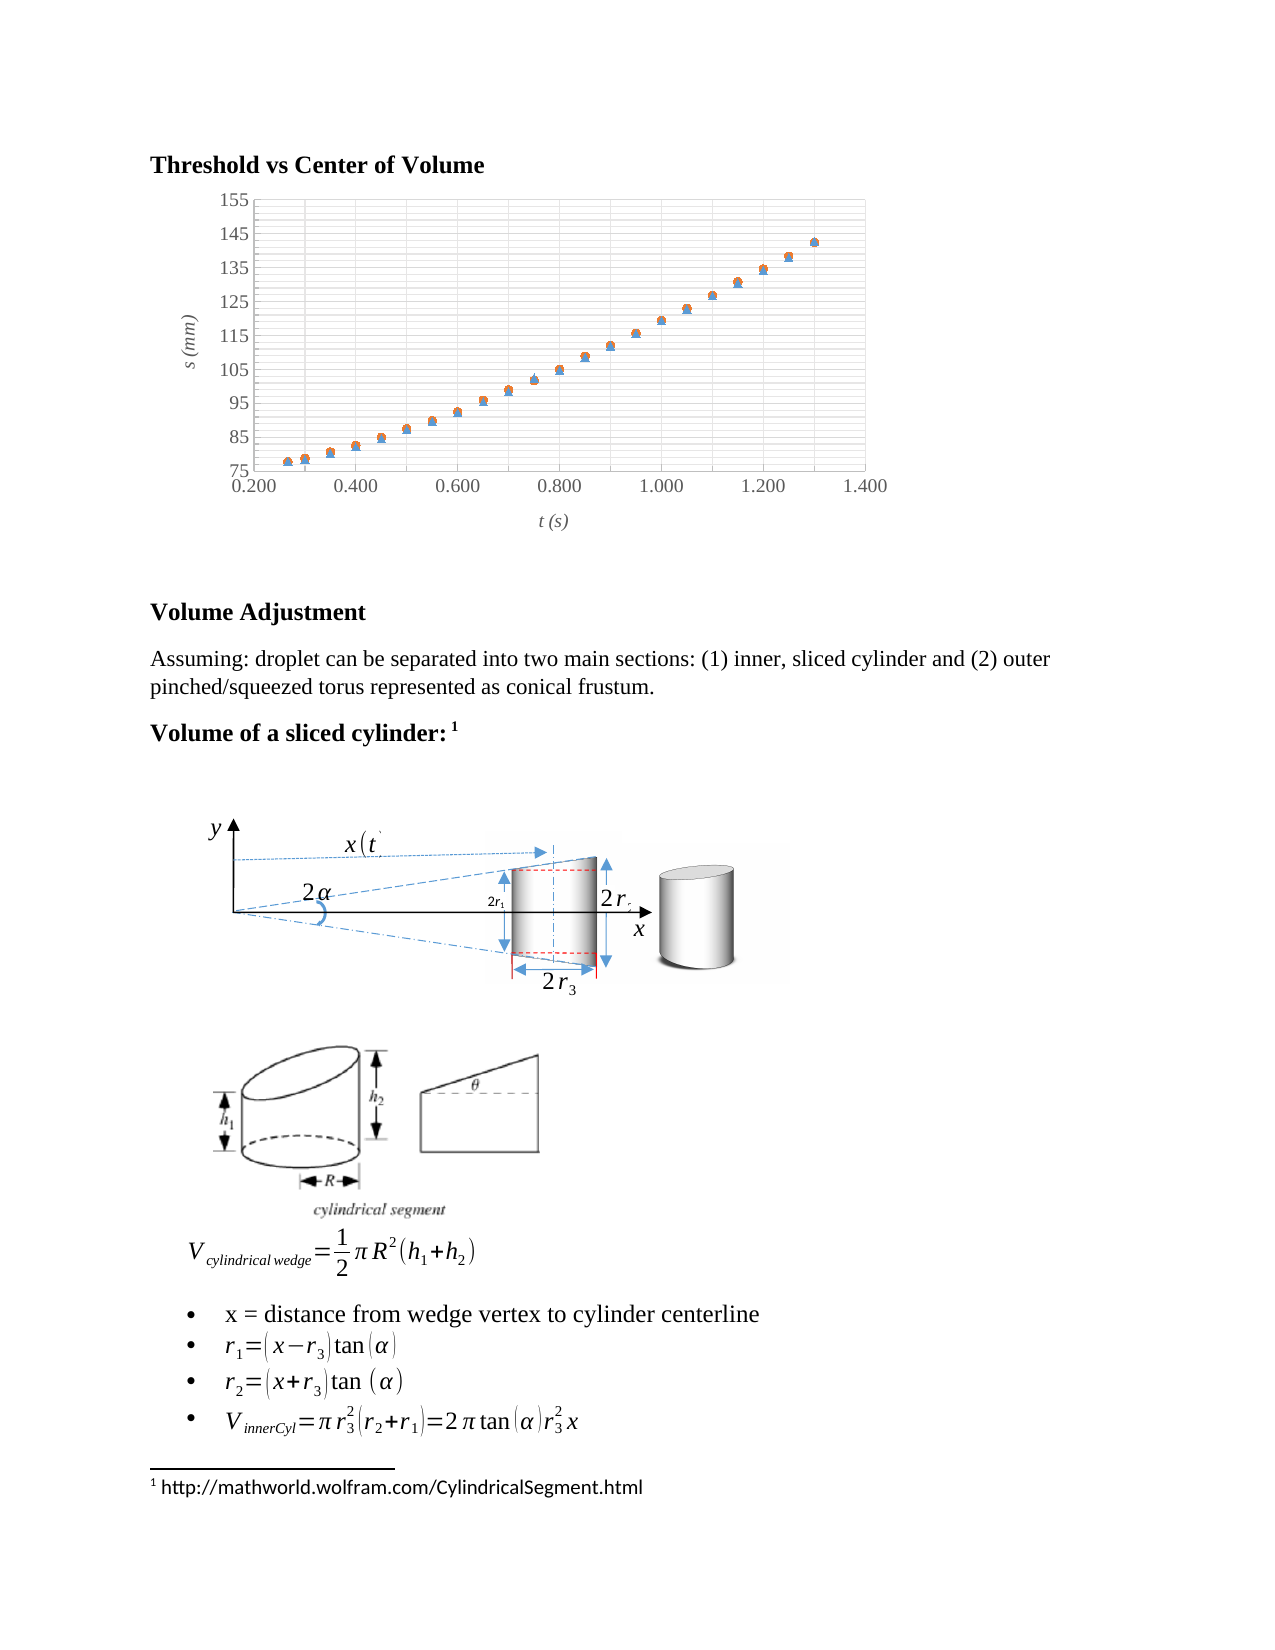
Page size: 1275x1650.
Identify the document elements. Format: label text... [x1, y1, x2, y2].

text Assuming: droplet can be separated into two main sections: (1) inner, sliced cylinder and (2) outer pinched/squeezed torus represented as conical frustum. [150, 645, 1125, 699]
list x = distance from wedge vertex to cylinder centerline [187, 1299, 1125, 1328]
text Volume of a sliced cylinder: [150, 718, 1125, 747]
picture [484, 831, 791, 984]
text Volume Adjustment [150, 597, 1125, 626]
picture [187, 1011, 542, 1224]
text Threshold vs Center of Volume [150, 150, 1125, 595]
